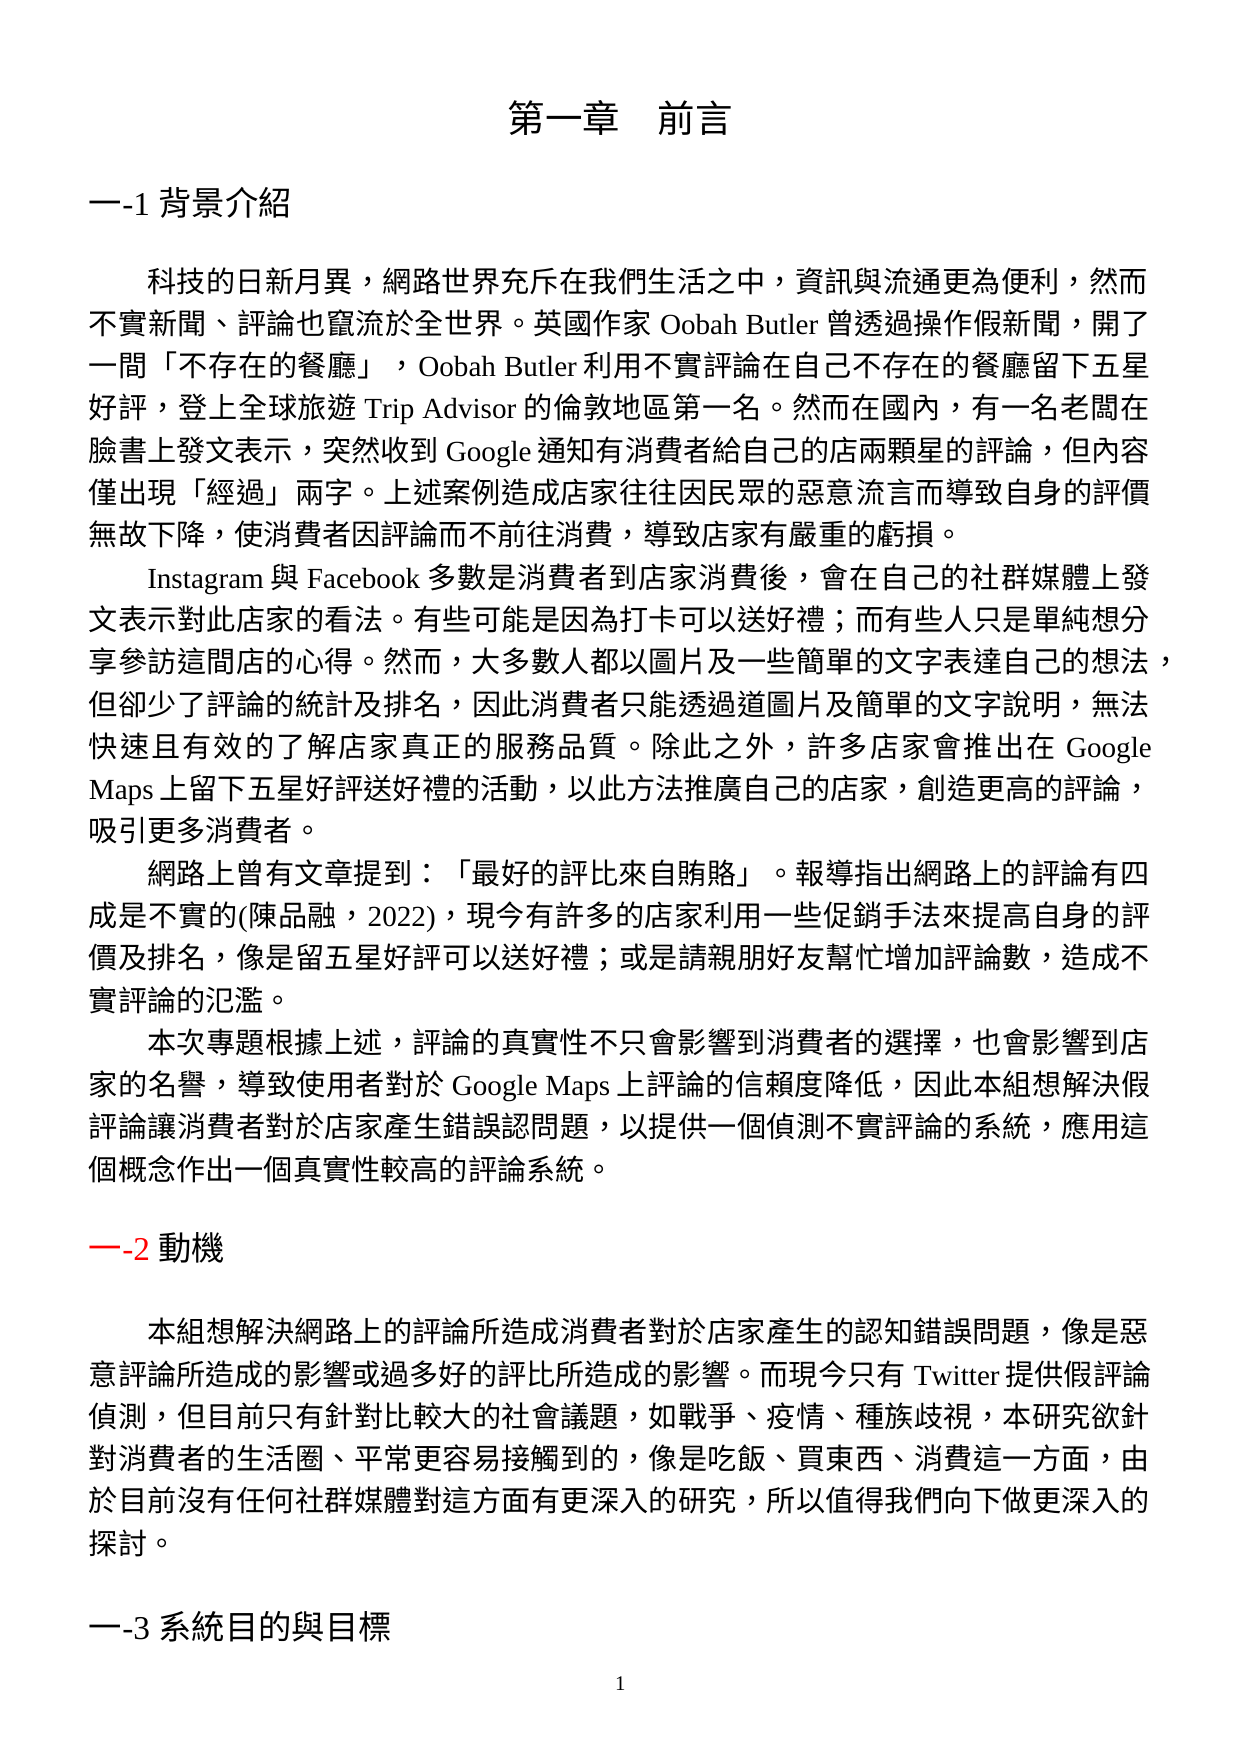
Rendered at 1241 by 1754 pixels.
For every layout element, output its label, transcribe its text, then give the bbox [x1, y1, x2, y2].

subtitle 動機 [89, 1222, 1152, 1270]
list 網路上曾有文章提到：「最好的評比來自賄賂」。報導指出網路上的評論有四成是不實的(陳品融，2022)，現今有許多的店家利用一些促銷手法來提高自身的評價及排名，像是留五星好評可以送好禮；或是請親朋好友幫忙增加評論數，造成不實評論的氾濫。 [89, 850, 1152, 1019]
subtitle 系統目的與目標 [89, 1601, 1152, 1649]
subtitle 前言 [89, 89, 1152, 143]
text 科技的日新月異，網路世界充斥在我們生活之中，資訊與流通更為便利，然而不實新聞、評論也竄流於全世界。英國作家Oobah Butler曾透過操作假新聞，開了一間「不存在的餐廳」，Oobah Butler利用不實評論在自己不存在的餐廳留下五星好評，登上全球旅遊Trip Advisor的倫敦地區第一名。然而在國內，有一名老闆在臉書上發文表示，突然收到Google通知有消費者給自己的店兩顆星的評論，但內容僅出現「經過」兩字。上述案例造成店家往往因民眾的惡意流言而導致自身的評價無故下降，使消費者因評論而不前往消費，導致店家有嚴重的虧損。 [89, 258, 1152, 554]
list Instagram與Facebook多數是消費者到店家消費後，會在自己的社群媒體上發文表示對此店家的看法。有些可能是因為打卡可以送好禮；而有些人只是單純想分享參訪這間店的心得。然而，大多數人都以圖片及一些簡單的文字表達自己的想法，但卻少了評論的統計及排名，因此消費者只能透過道圖片及簡單的文字說明，無法快速且有效的了解店家真正的服務品質。除此之外，許多店家會推出在Google Maps上留下五星好評送好禮的活動，以此方法推廣自己的店家，創造更高的評論，吸引更多消費者。 [89, 554, 1152, 850]
subtitle 背景介紹 [89, 176, 1152, 225]
list 本次專題根據上述，評論的真實性不只會影響到消費者的選擇，也會影響到店家的名譽，導致使用者對於Google Maps上評論的信賴度降低，因此本組想解決假評論讓消費者對於店家產生錯誤認問題，以提供一個偵測不實評論的系統，應用這個概念作出一個真實性較高的評論系統。 [89, 1019, 1152, 1189]
text 本組想解決網路上的評論所造成消費者對於店家產生的認知錯誤問題，像是惡意評論所造成的影響或過多好的評比所造成的影響。而現今只有Twitter提供假評論偵測，但目前只有針對比較大的社會議題，如戰爭、疫情、種族歧視，本研究欲針對消費者的生活圈、平常更容易接觸到的，像是吃飯、買東西、消費這一方面，由於目前沒有任何社群媒體對這方面有更深入的研究，所以值得我們向下做更深入的探討。 [89, 1309, 1152, 1562]
